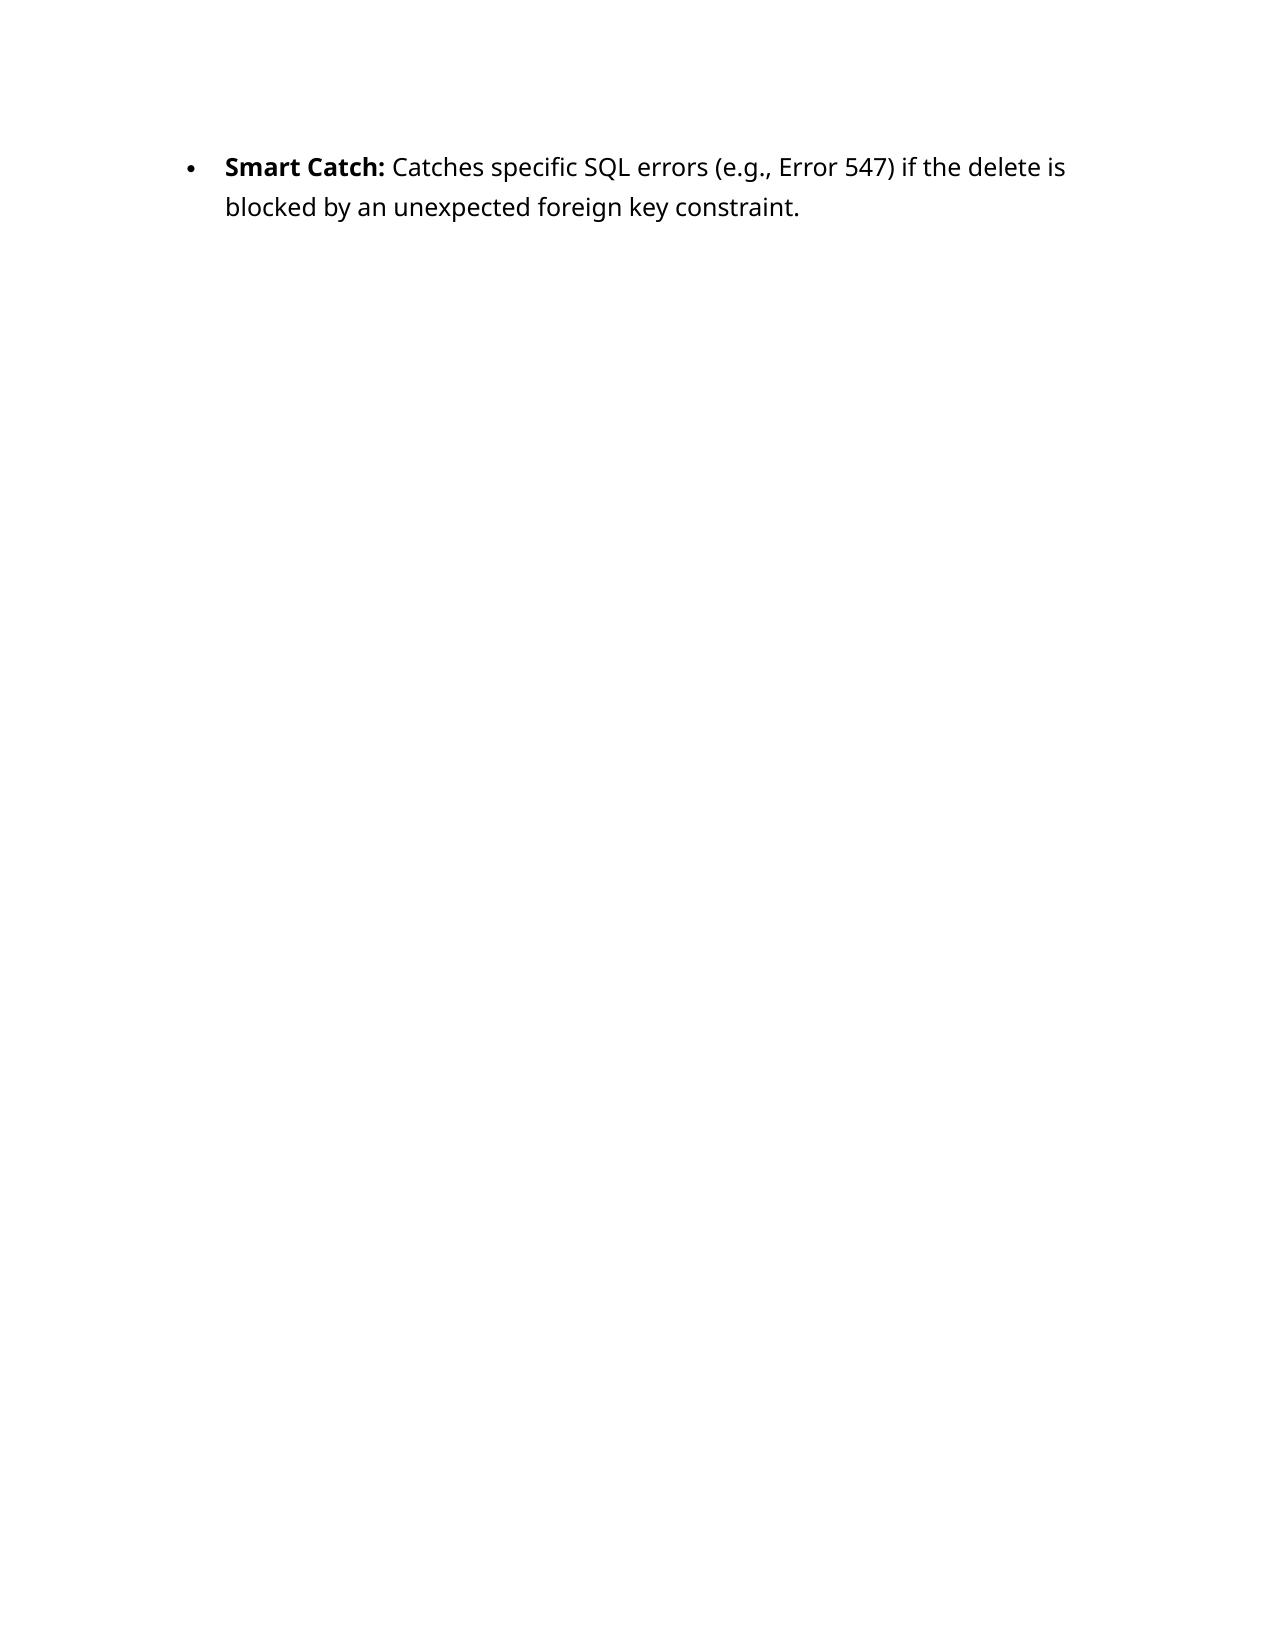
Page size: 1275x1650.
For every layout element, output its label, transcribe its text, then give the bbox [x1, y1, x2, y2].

list Smart Catch: Catches specific SQL errors (e.g., Error 547) if the delete is blocked by an unexpected foreign key constraint. [187, 150, 1125, 223]
